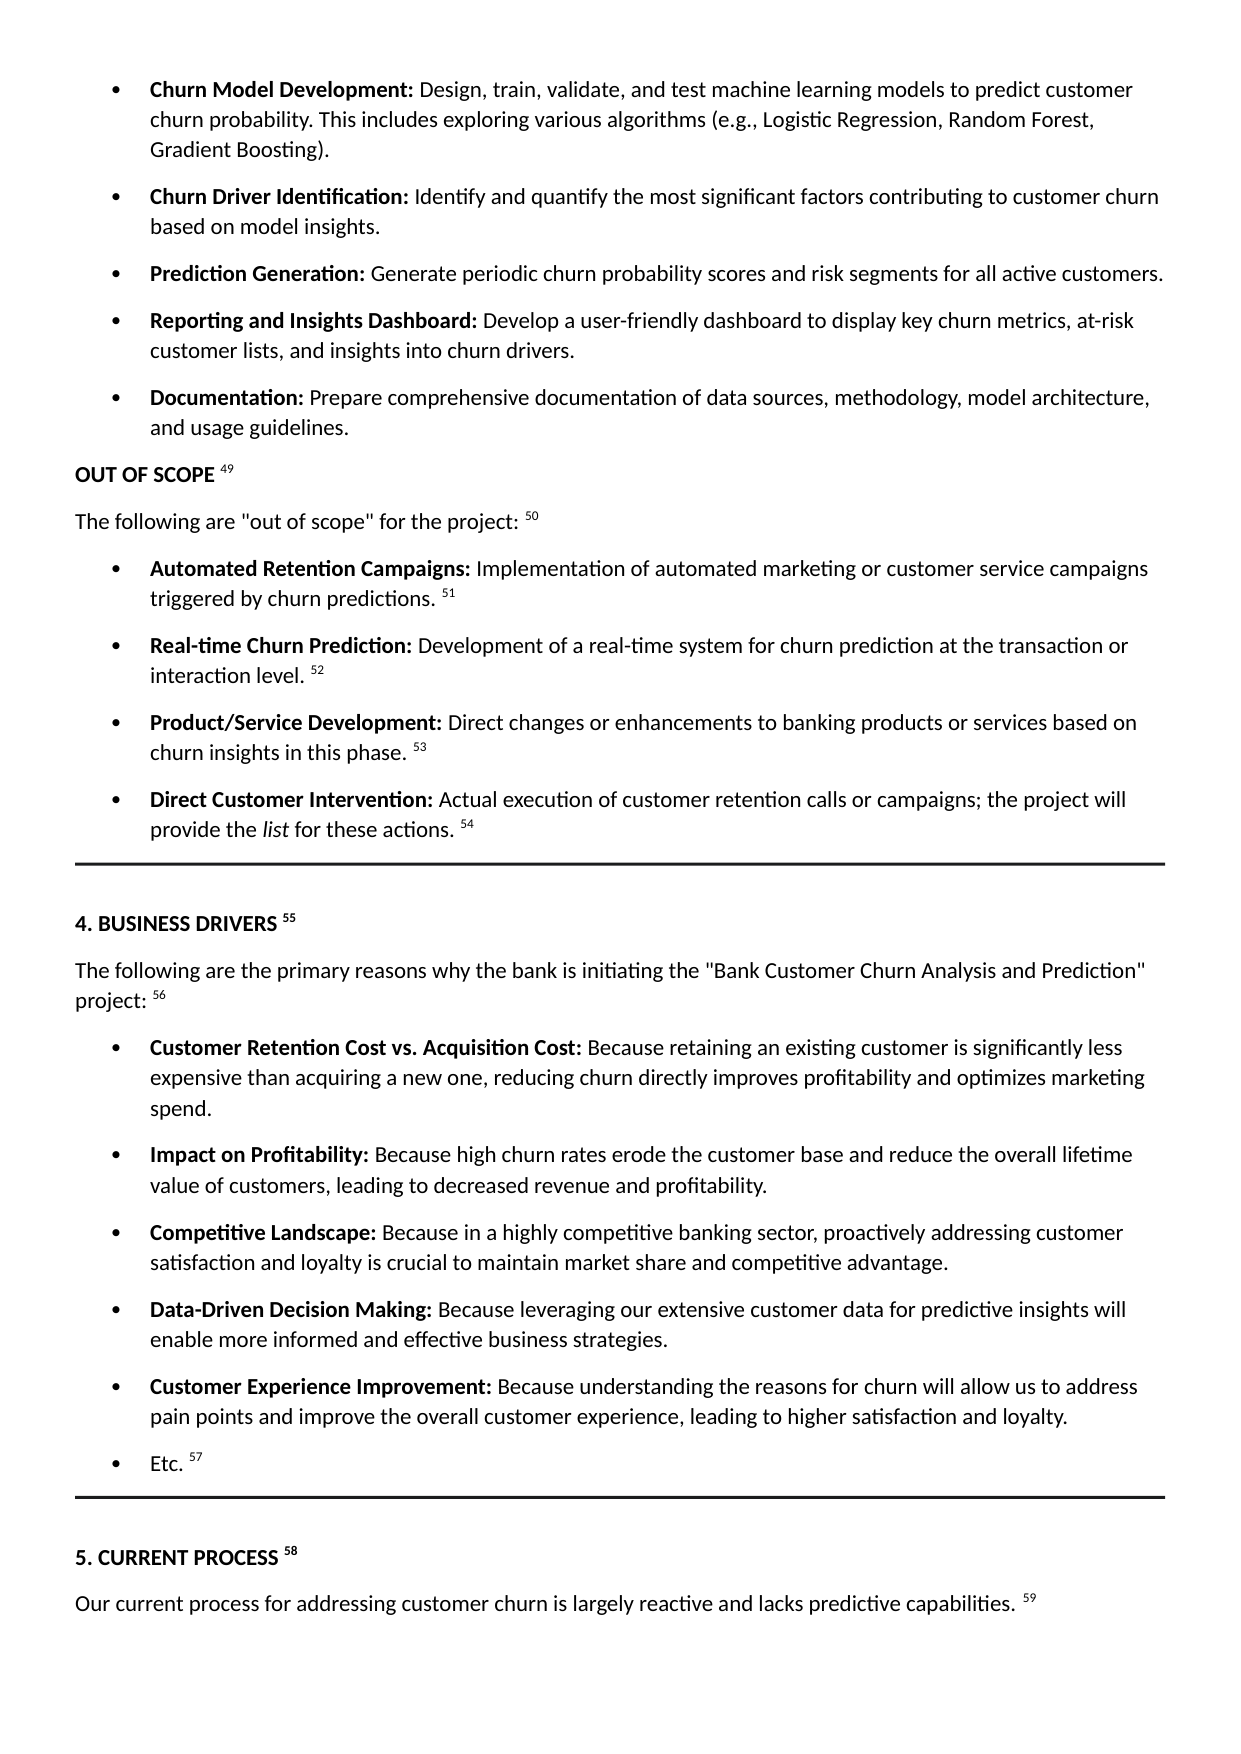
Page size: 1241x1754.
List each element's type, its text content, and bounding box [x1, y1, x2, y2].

text OUT OF SCOPE 49 [75, 460, 1165, 488]
text 5. CURRENT PROCESS 58 [75, 1543, 1165, 1571]
list Product/Service Development: Direct changes or enhancements to banking products or services based on churn insights in this phase. 53 [112, 708, 1165, 767]
list Data-Driven Decision Making: Because leveraging our extensive customer data for predictive insights will enable more informed and effective business strategies. [112, 1295, 1165, 1353]
text The following are the primary reasons why the bank is initiating the "Bank Customer Churn Analysis and Prediction" project: 56 [75, 956, 1165, 1014]
list Etc. 57 [112, 1449, 1165, 1477]
list Impact on Profitability: Because high churn rates erode the customer base and reduce the overall lifetime value of customers, leading to decreased revenue and profitability. [112, 1141, 1165, 1199]
list Churn Driver Identification: Identify and quantify the most significant factors contributing to customer churn based on model insights. [112, 182, 1165, 241]
list Competitive Landscape: Because in a highly competitive banking sector, proactively addressing customer satisfaction and loyalty is crucial to maintain market share and competitive advantage. [112, 1218, 1165, 1276]
list Direct Customer Intervention: Actual execution of customer retention calls or campaigns; the project will provide the list for these actions. 54 [112, 785, 1165, 844]
list Real-time Churn Prediction: Development of a real-time system for churn prediction at the transaction or interaction level. 52 [112, 631, 1165, 689]
list Reporting and Insights Dashboard: Develop a user-friendly dashboard to display key churn metrics, at-risk customer lists, and insights into churn drivers. [112, 306, 1165, 364]
list Churn Model Development: Design, train, validate, and test machine learning models to predict customer churn probability. This includes exploring various algorithms (e.g., Logistic Regression, Random Forest, Gradient Boosting). [112, 75, 1165, 163]
text Our current process for addressing customer churn is largely reactive and lacks predictive capabilities. 59 [75, 1589, 1165, 1618]
list Customer Retention Cost vs. Acquisition Cost: Because retaining an existing customer is significantly less expensive than acquiring a new one, reducing churn directly improves profitability and optimizes marketing spend. [112, 1033, 1165, 1122]
list Automated Retention Campaigns: Implementation of automated marketing or customer service campaigns triggered by churn predictions. 51 [112, 554, 1165, 612]
text The following are "out of scope" for the project: 50 [75, 507, 1165, 535]
list Prediction Generation: Generate periodic churn probability scores and risk segments for all active customers. [112, 259, 1165, 287]
text 4. BUSINESS DRIVERS 55 [75, 909, 1165, 937]
list Customer Experience Improvement: Because understanding the reasons for churn will allow us to address pain points and improve the overall customer experience, leading to higher satisfaction and loyalty. [112, 1372, 1165, 1430]
list Documentation: Prepare comprehensive documentation of data sources, methodology, model architecture, and usage guidelines. [112, 383, 1165, 442]
